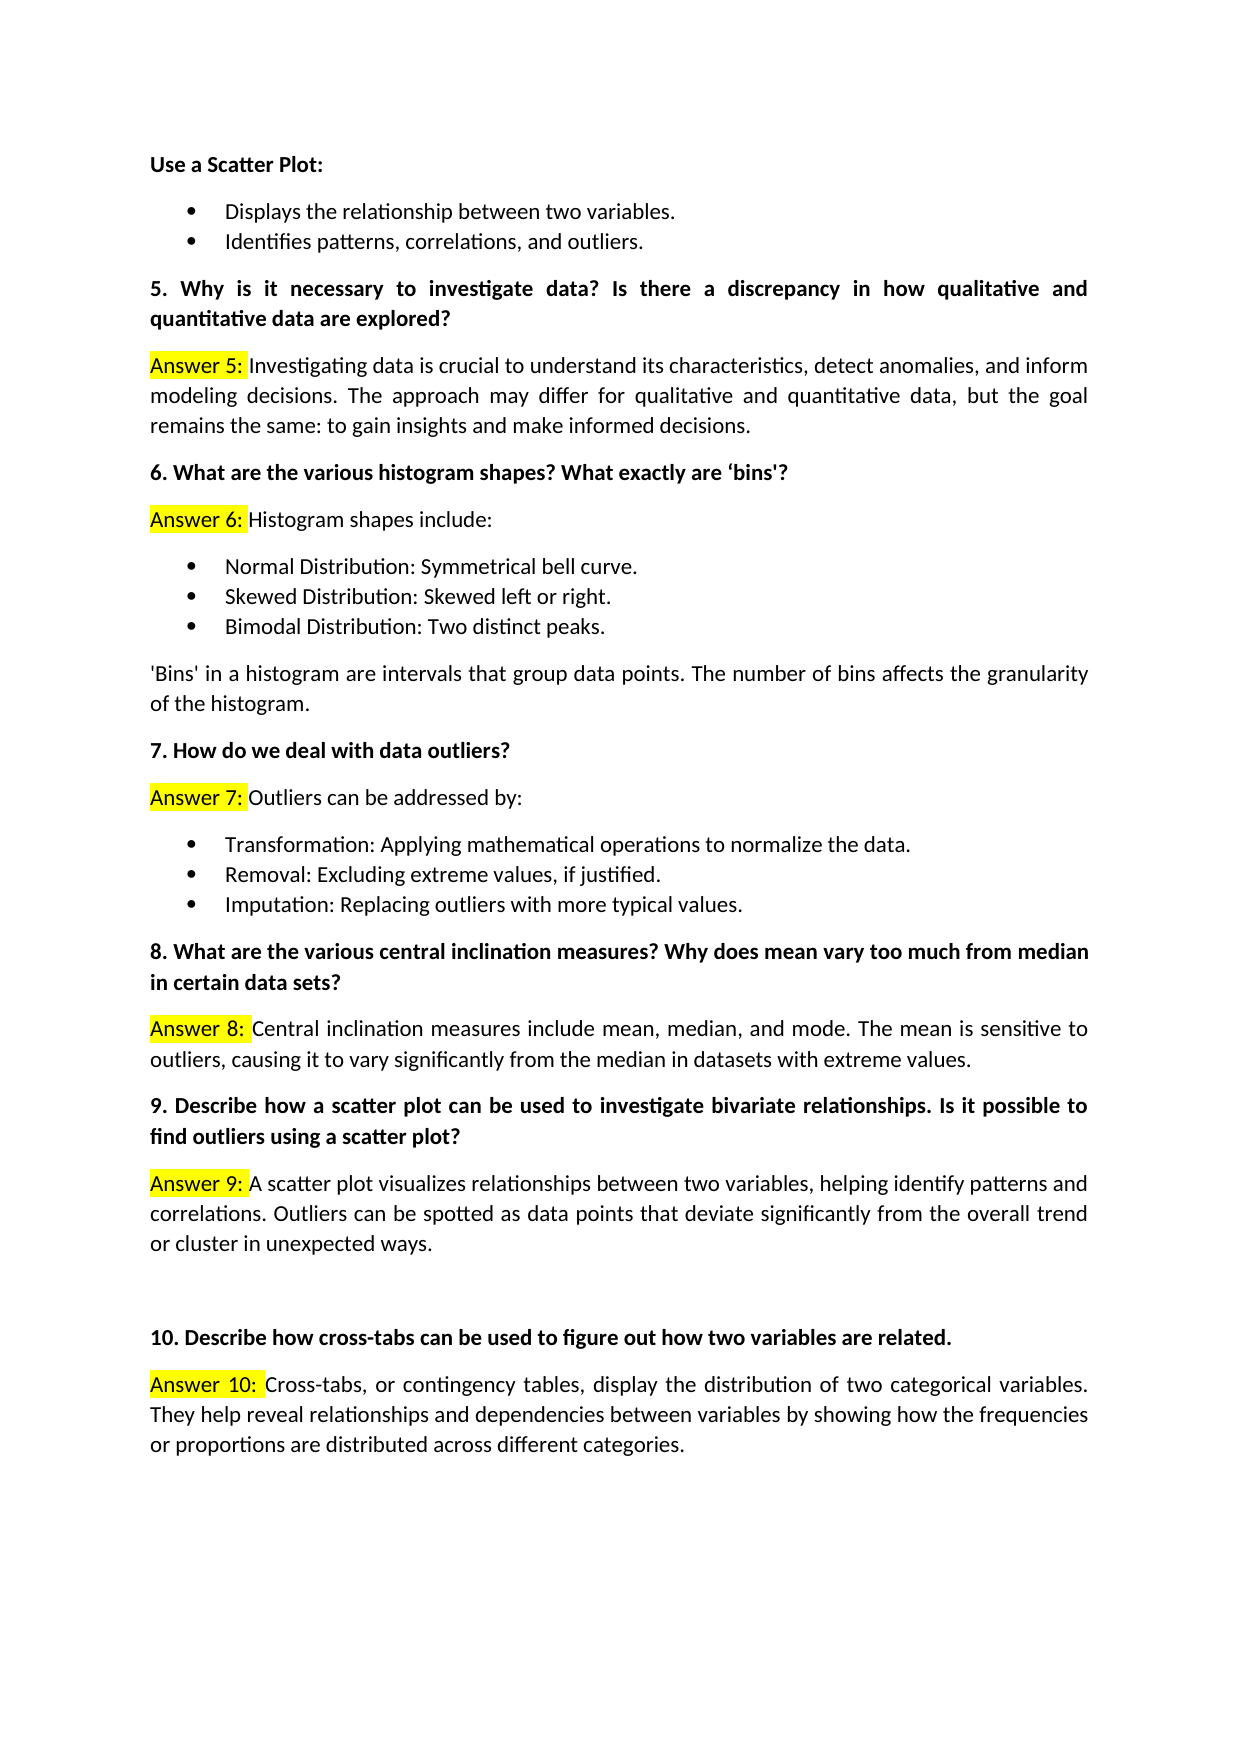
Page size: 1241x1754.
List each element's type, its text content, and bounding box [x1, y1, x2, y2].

list Identifies patterns, correlations, and outliers. [187, 227, 1090, 255]
text 5. Why is it necessary to investigate data? Is there a discrepancy in how qualitative and quantitative data are explored? [150, 274, 1090, 332]
text 10. Describe how cross-tabs can be used to figure out how two variables are related. [150, 1323, 1090, 1351]
text Use a Scatter Plot: [150, 150, 1090, 178]
list Bimodal Distribution: Two distinct peaks. [187, 612, 1090, 641]
text 9. Describe how a scatter plot can be used to investigate bivariate relationships. Is it possible to find outliers using a scatter plot? [150, 1092, 1090, 1150]
text 8. What are the various central inclination measures? Why does mean vary too much from median in certain data sets? [150, 937, 1090, 996]
text 7. How do we deal with data outliers? [150, 736, 1090, 764]
list Removal: Excluding extreme values, if justified. [187, 860, 1090, 888]
text Answer 8: Central inclination measures include mean, median, and mode. The mean is sensitive to outliers, causing it to vary significantly from the median in datasets with extreme values. [150, 1014, 1090, 1073]
text Answer 5: Investigating data is crucial to understand its characteristics, detect anomalies, and inform modeling decisions. The approach may differ for qualitative and quantitative data, but the goal remains the same: to gain insights and make informed decisions. [150, 351, 1090, 439]
list Imputation: Replacing outliers with more typical values. [187, 891, 1090, 919]
list Skewed Distribution: Skewed left or right. [187, 582, 1090, 610]
text 6. What are the various histogram shapes? What exactly are ‘bins'? [150, 458, 1090, 486]
text Answer 7: Outliers can be addressed by: [248, 783, 1090, 811]
list Transformation: Applying mathematical operations to normalize the data. [187, 830, 1090, 858]
list Displays the relationship between two variables. [187, 197, 1090, 225]
text Answer 10: Cross-tabs, or contingency tables, display the distribution of two categorical variables. They help reveal relationships and dependencies between variables by showing how the frequencies or proportions are distributed across different categories. [150, 1370, 1090, 1458]
list Normal Distribution: Symmetrical bell curve. [187, 552, 1090, 580]
text 'Bins' in a histogram are intervals that group data points. The number of bins affects the granularity of the histogram. [150, 659, 1090, 718]
text Answer 9: A scatter plot visualizes relationships between two variables, helping identify patterns and correlations. Outliers can be spotted as data points that deviate significantly from the overall trend or cluster in unexpected ways. [150, 1169, 1090, 1257]
text Answer 6: Histogram shapes include: [248, 505, 1090, 533]
